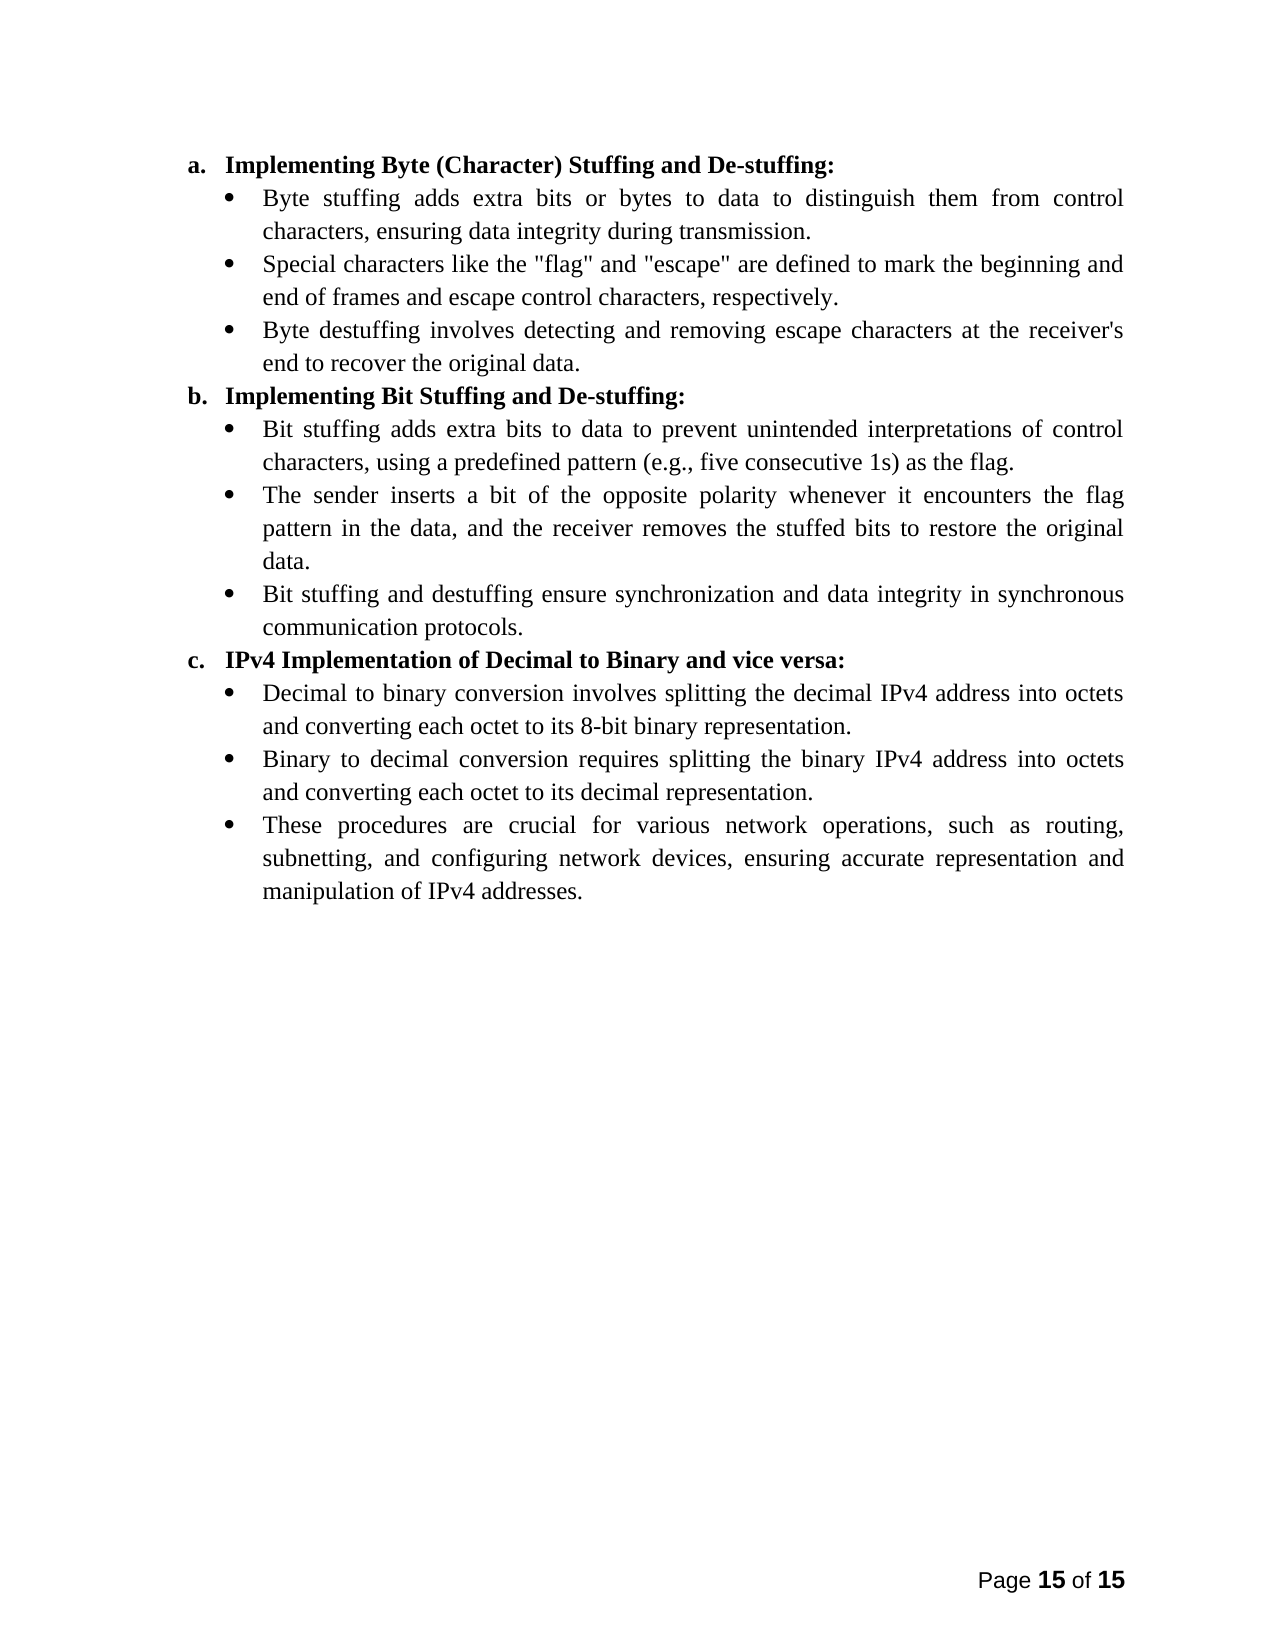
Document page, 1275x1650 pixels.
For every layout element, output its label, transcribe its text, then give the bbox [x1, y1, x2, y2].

list These procedures are crucial for various network operations, such as routing, subnetting, and configuring network devices, ensuring accurate representation and manipulation of IPv4 addresses. [225, 810, 1125, 905]
list IPv4 Implementation of Decimal to Binary and vice versa: [187, 645, 1125, 674]
list Binary to decimal conversion requires splitting the binary IPv4 address into octets and converting each octet to its decimal representation. [225, 744, 1125, 806]
list Implementing Byte (Character) Stuffing and De-stuffing: [187, 150, 1125, 179]
list Special characters like the "flag" and "escape" are defined to mark the beginning and end of frames and escape control characters, respectively. [225, 249, 1125, 311]
list Byte destuffing involves detecting and removing escape characters at the receiver's end to recover the original data. [225, 315, 1125, 377]
list Byte stuffing adds extra bits or bytes to data to distinguish them from control characters, ensuring data integrity during transmission. [225, 183, 1125, 245]
list Bit stuffing adds extra bits to data to prevent unintended interpretations of control characters, using a predefined pattern (e.g., five consecutive 1s) as the flag. [225, 414, 1125, 476]
list Bit stuffing and destuffing ensure synchronization and data integrity in synchronous communication protocols. [225, 579, 1125, 641]
list The sender inserts a bit of the opposite polarity whenever it encounters the flag pattern in the data, and the receiver removes the stuffed bits to restore the original data. [225, 480, 1125, 575]
list Decimal to binary conversion involves splitting the decimal IPv4 address into octets and converting each octet to its 8-bit binary representation. [225, 678, 1125, 740]
list Implementing Bit Stuffing and De-stuffing: [187, 381, 1125, 410]
